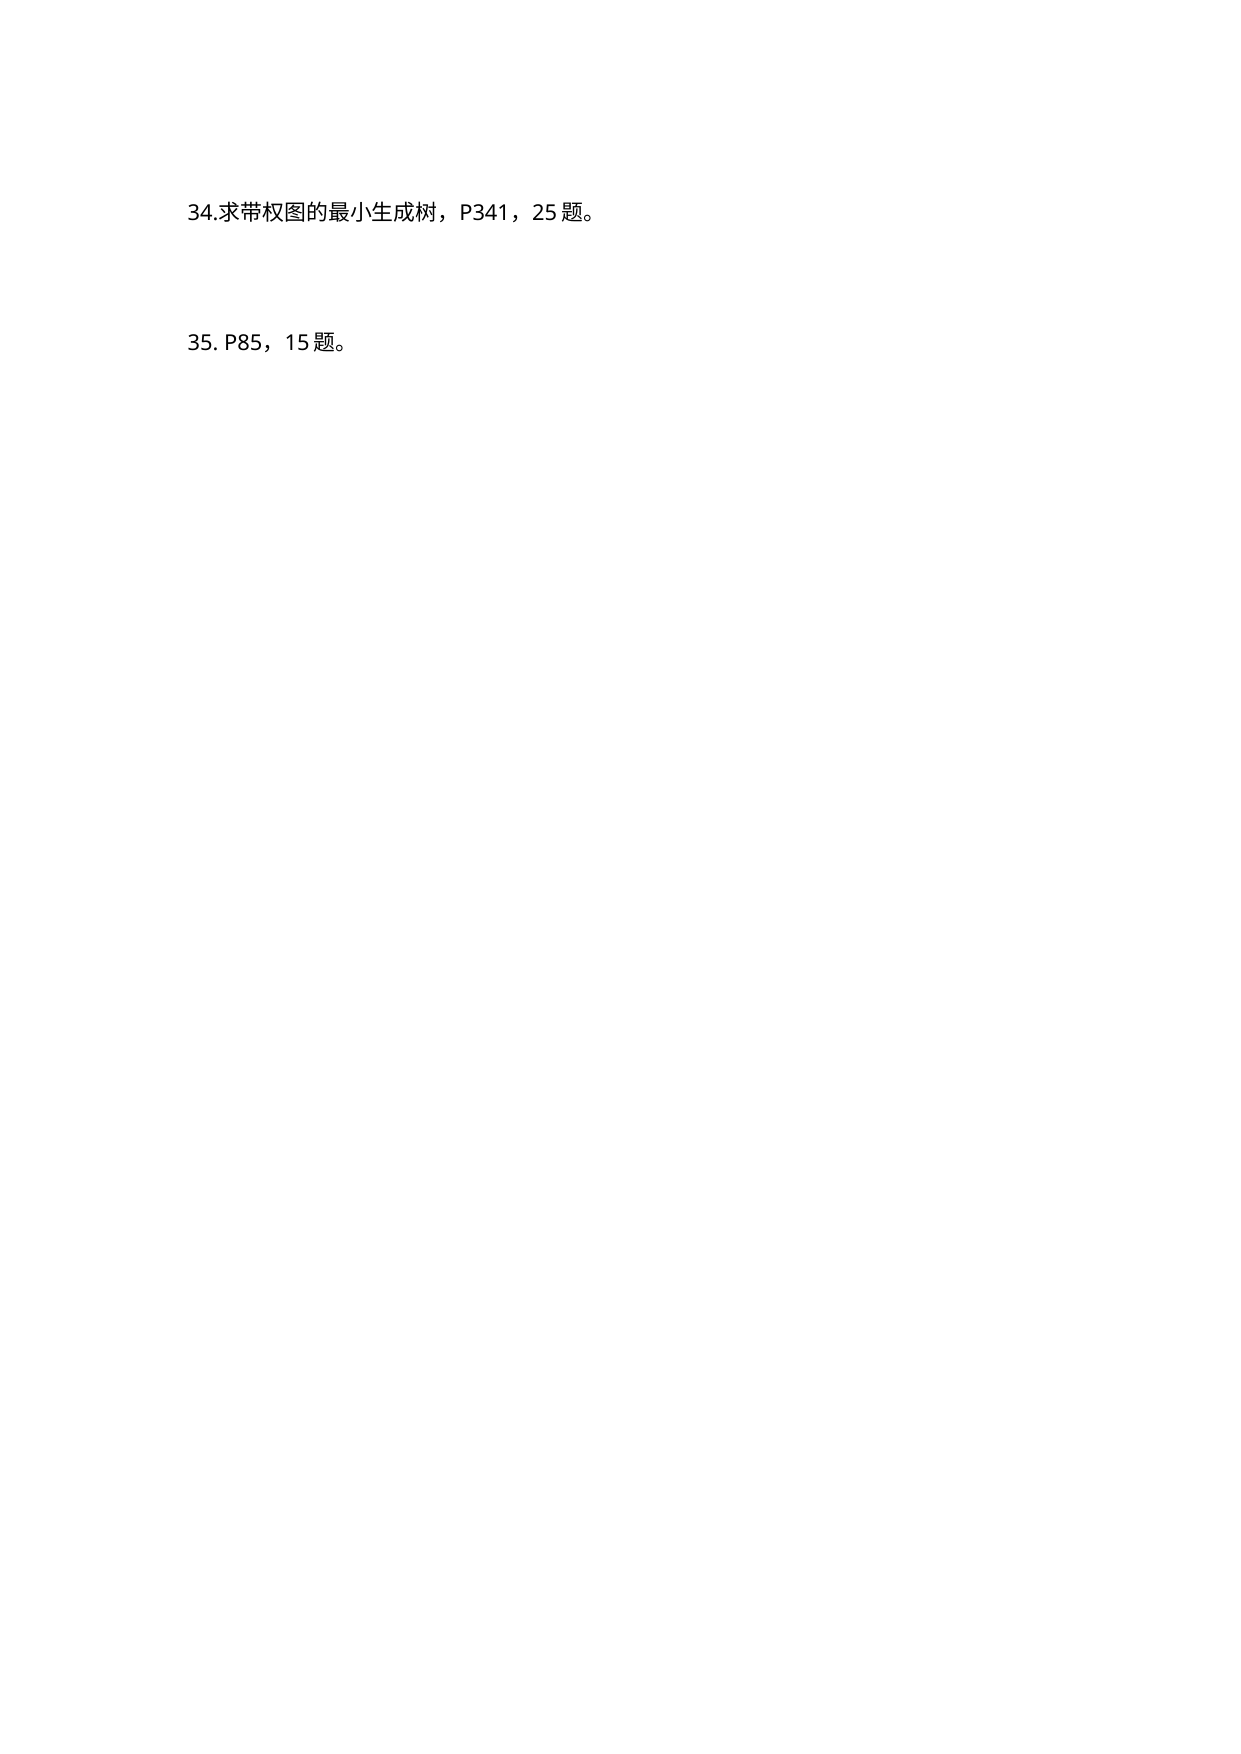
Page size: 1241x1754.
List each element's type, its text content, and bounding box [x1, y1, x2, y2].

text 35. P85，15题。 [187, 324, 1053, 357]
text 34.求带权图的最小生成树，P341，25题。 [187, 194, 1053, 227]
